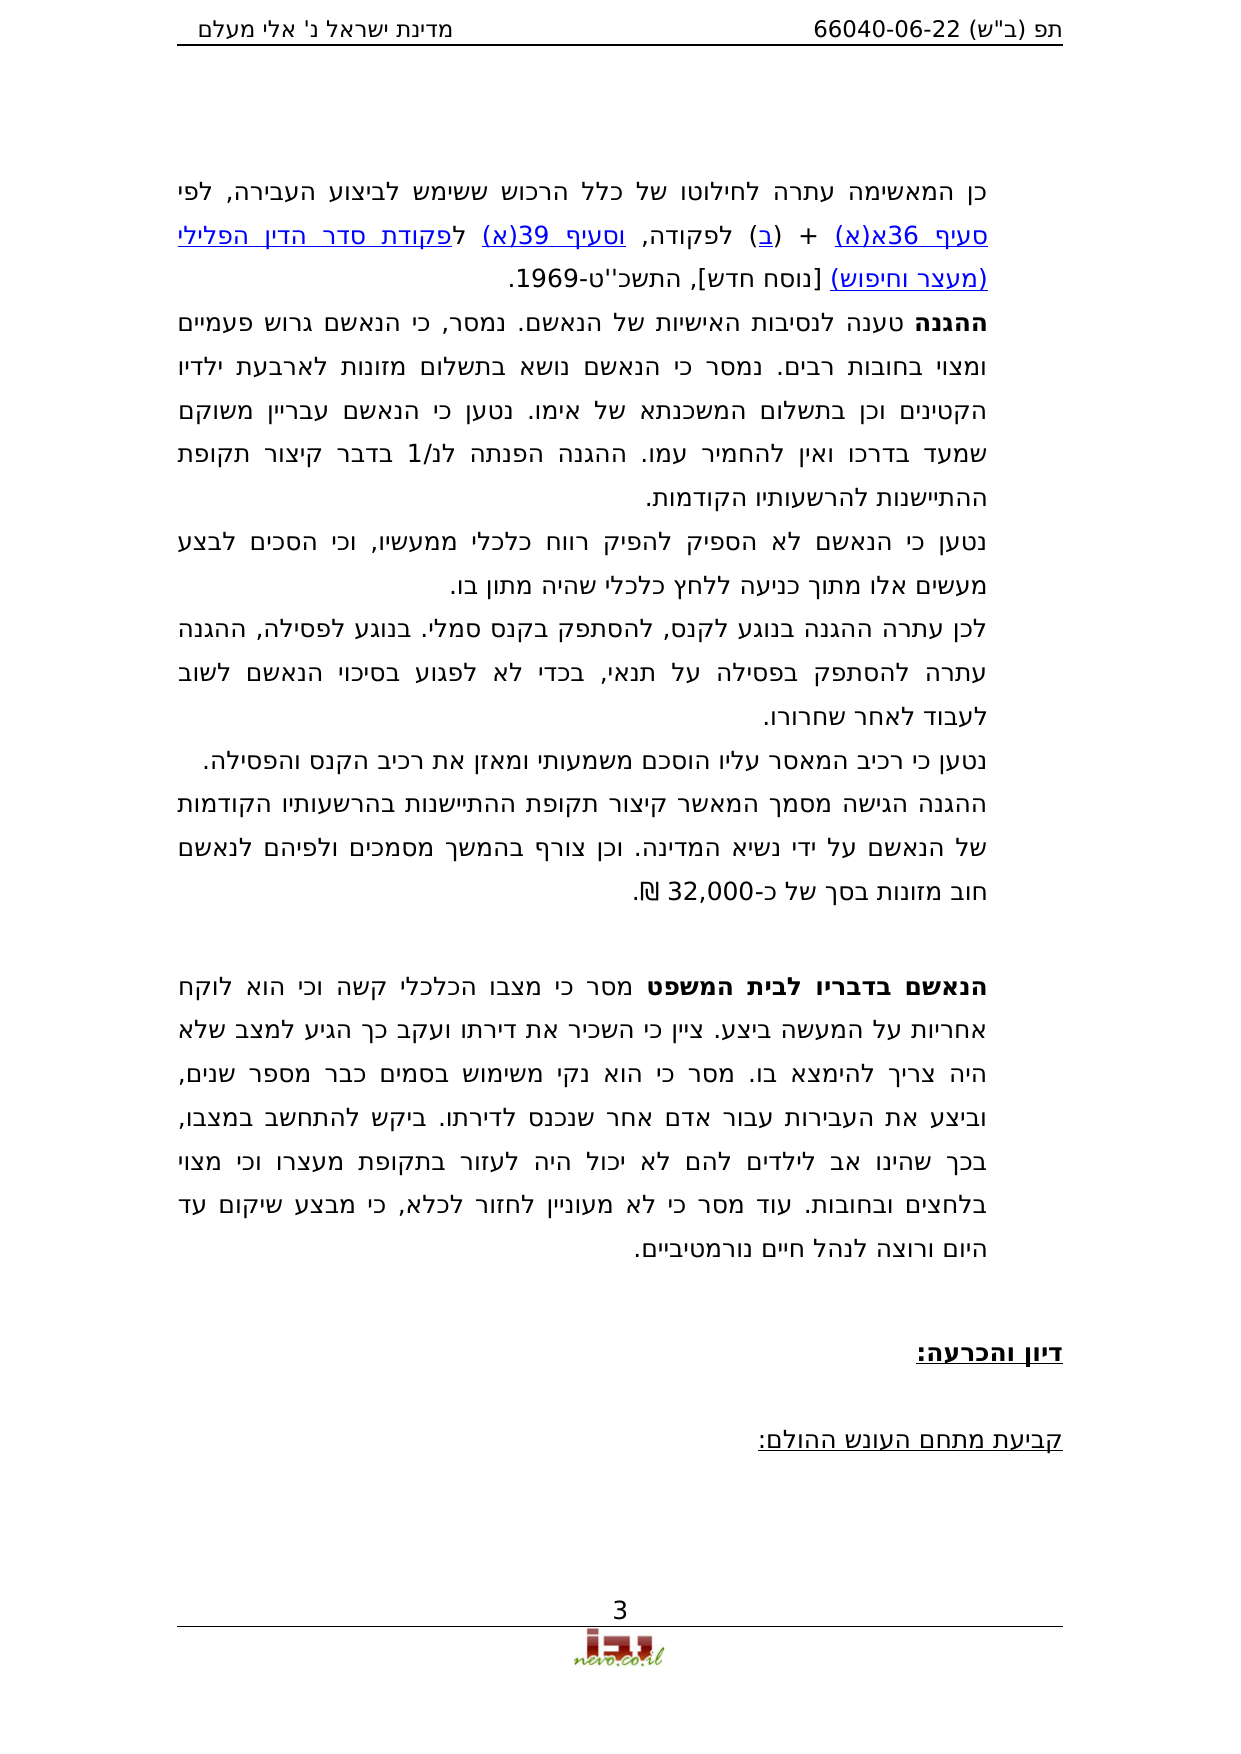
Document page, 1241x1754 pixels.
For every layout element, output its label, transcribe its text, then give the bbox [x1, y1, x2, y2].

list כן המאשימה עתרה לחילוטו של כלל הרכוש ששימש לביצוע העבירה, לפי סעיף 36א(א) + (ב) לפקודה, וסעיף 39(א) לפקודת סדר הדין הפלילי (מעצר וחיפוש) [נוסח חדש], התשכ''ט-1969. [177, 177, 988, 294]
list לכן עתרה ההגנה בנוגע לקנס, להסתפק בקנס סמלי. בנוגע לפסילה, ההגנה עתרה להסתפק בפסילה על תנאי, בכדי לא לפגוע בסיכוי הנאשם לשוב לעבוד לאחר שחרורו. [177, 615, 988, 731]
picture [574, 1628, 666, 1667]
list נטען כי הנאשם לא הספיק להפיק רווח כלכלי ממעשיו, וכי הסכים לבצע מעשים אלו מתוך כניעה ללחץ כלכלי שהיה מתון בו. [177, 527, 988, 600]
text דיון והכרעה: [177, 1338, 1063, 1367]
list הנאשם בדבריו לבית המשפט מסר כי מצבו הכלכלי קשה וכי הוא לוקח אחריות על המעשה ביצע. ציין כי השכיר את דירתו ועקב כך הגיע למצב שלא היה צריך להימצא בו. מסר כי הוא נקי משימוש בסמים כבר מספר שנים, וביצע את העבירות עבור אדם אחר שנכנס לדירתו. ביקש להתחשב במצבו, בכך שהינו אב לילדים להם לא יכול היה לעזור בתקופת מעצרו וכי מצוי בלחצים ובחובות. עוד מסר כי לא מעוניין לחזור לכלא, כי מבצע שיקום עד היום ורוצה לנהל חיים נורמטיביים. [177, 972, 988, 1264]
list ההגנה טענה לנסיבות האישיות של הנאשם. נמסר, כי הנאשם גרוש פעמיים ומצוי בחובות רבים. נמסר כי הנאשם נושא בתשלום מזונות לארבעת ילדיו הקטינים וכן בתשלום המשכנתא של אימו. נטען כי הנאשם עבריין משוקם שמעד בדרכו ואין להחמיר עמו. ההגנה הפנתה לנ/1 בדבר קיצור תקופת ההתיישנות להרשעותיו הקודמות. [177, 308, 988, 513]
text קביעת מתחם העונש ההולם: [177, 1425, 1063, 1454]
list ההגנה הגישה מסמך המאשר קיצור תקופת ההתיישנות בהרשעותיו הקודמות של הנאשם על ידי נשיא המדינה. וכן צורף בהמשך מסמכים ולפיהם לנאשם חוב מזונות בסך של כ-32,000 ₪. [177, 790, 988, 906]
list נטען כי רכיב המאסר עליו הוסכם משמעותי ומאזן את רכיב הקנס והפסילה. [177, 746, 988, 775]
